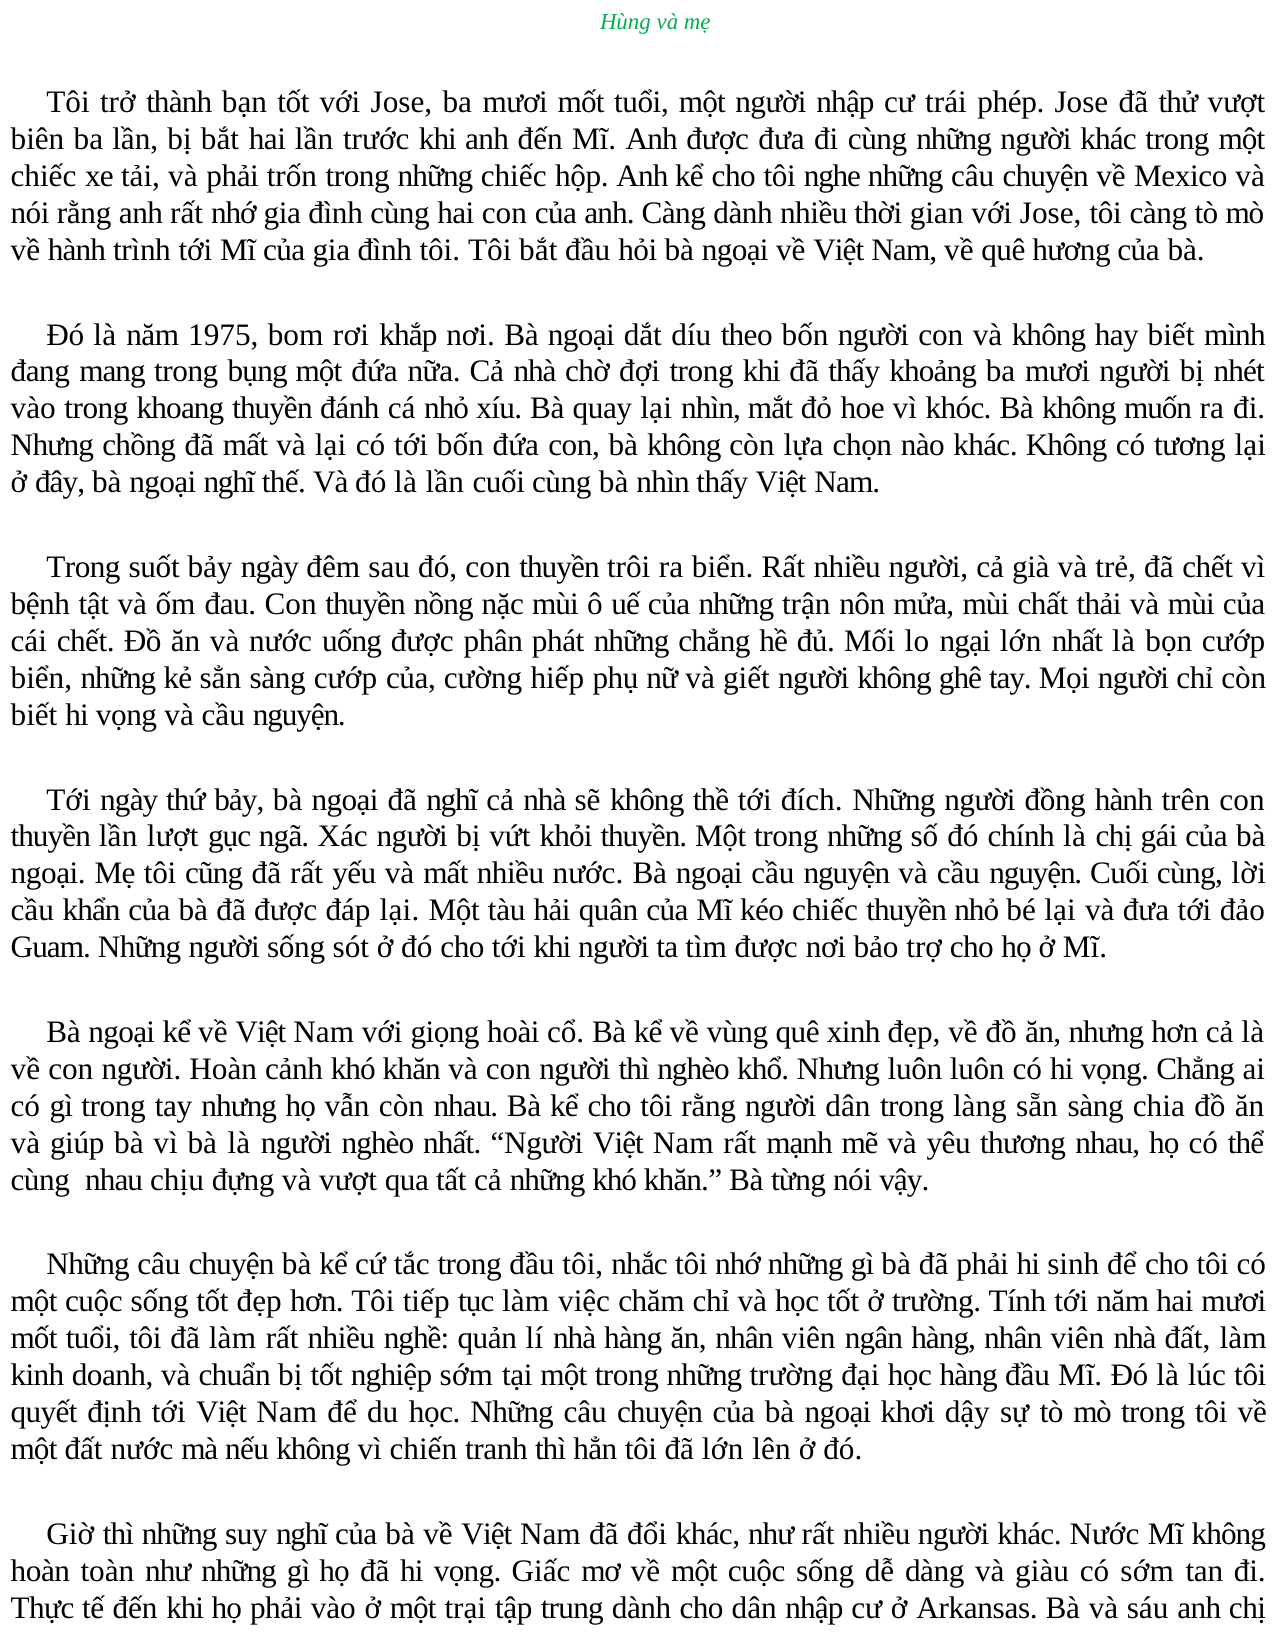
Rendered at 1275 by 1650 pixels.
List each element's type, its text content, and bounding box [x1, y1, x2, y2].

text Bà ngoại kể về Việt Nam với giọng hoài cổ. Bà kể về vùng quê xinh đẹp, về đồ ăn, nhưng hơn cả là về con người. Hoàn cảnh khó khăn và con người thì nghèo khổ. Nhưng luôn luôn có hi vọng. Chẳng ai có gì trong tay nhưng họ vẫn còn nhau. Bà kể cho tôi rằng người dân trong làng sẵn sàng chia đồ ăn và giúp bà vì bà là người nghèo nhất. “Người Việt Nam rất mạnh mẽ và yêu thương nhau, họ có thể cùng nhau chịu đựng và vượt qua tất cả những khó khăn.” Bà từng nói vậy. [10, 1013, 1266, 1197]
text Trong suốt bảy ngày đêm sau đó, con thuyền trôi ra biển. Rất nhiều người, cả già và trẻ, đã chết vì bệnh tật và ốm đau. Con thuyền nồng nặc mùi ô uế của những trận nôn mửa, mùi chất thải và mùi của cái chết. Đồ ăn và nước uống được phân phát những chẳng hề đủ. Mối lo ngại lớn nhất là bọn cướp biển, những kẻ sẳn sàng cướp của, cường hiếp phụ nữ và giết người không ghê tay. Mọi người chỉ còn biết hi vọng và cầu nguyện. [10, 548, 1266, 732]
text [10, 1515, 1267, 1625]
text Đó là năm 1975, bom rơi khắp nơi. Bà ngoại dắt díu theo bốn người con và không hay biết mình đang mang trong bụng một đứa nữa. Cả nhà chờ đợi trong khi đã thấy khoảng ba mươi người bị nhét vào trong khoang thuyền đánh cá nhỏ xíu. Bà quay lại nhìn, mắt đỏ hoe vì khóc. Bà không muốn ra đi. Nhưng chồng đã mất và lại có tới bốn đứa con, bà không còn lựa chọn nào khác. Không có tương lại ở đây, bà ngoại nghĩ thế. Và đó là lần cuối cùng bà nhìn thấy Việt Nam. [10, 316, 1266, 499]
text Tôi trở thành bạn tốt với Jose, ba mươi mốt tuổi, một người nhập cư trái phép. Jose đã thử vượt biên ba lần, bị bắt hai lần trước khi anh đến Mĩ. Anh được đưa đi cùng những người khác trong một chiếc xe tải, và phải trốn trong những chiếc hộp. Anh kể cho tôi nghe những câu chuyện về Mexico và nói rằng anh rất nhớ gia đình cùng hai con của anh. Càng dành nhiều thời gian với Jose, tôi càng tò mò về hành trình tới Mĩ của gia đình tôi. Tôi bắt đầu hỏi bà ngoại về Việt Nam, về quê hương của bà. [10, 83, 1266, 267]
text Hùng và mẹ [418, 8, 892, 34]
text Tới ngày thứ bảy, bà ngoại đã nghĩ cả nhà sẽ không thề tới đích. Những người đồng hành trên con thuyền lần lượt gục ngã. Xác người bị vứt khỏi thuyền. Một trong những số đó chính là chị gái của bà ngoại. Mẹ tôi cũng đã rất yếu và mất nhiều nước. Bà ngoại cầu nguyện và cầu nguyện. Cuối cùng, lời cầu khẩn của bà đã được đáp lại. Một tàu hải quân của Mĩ kéo chiếc thuyền nhỏ bé lại và đưa tới đảo Guam. Những người sống sót ở đó cho tới khi người ta tìm được nơi bảo trợ cho họ ở Mĩ. [10, 781, 1266, 964]
text Những câu chuyện bà kể cứ tắc trong đầu tôi, nhắc tôi nhớ những gì bà đã phải hi sinh để cho tôi có một cuộc sống tốt đẹp hơn. Tôi tiếp tục làm việc chăm chỉ và học tốt ở trường. Tính tới năm hai mươi mốt tuổi, tôi đã làm rất nhiều nghề: quản lí nhà hàng ăn, nhân viên ngân hàng, nhân viên nhà đất, làm kinh doanh, và chuẩn bị tốt nghiệp sớm tại một trong những trường đại học hàng đầu Mĩ. Đó là lúc tôi quyết định tới Việt Nam để du học. Những câu chuyện của bà ngoại khơi dậy sự tò mò trong tôi về một đất nước mà nếu không vì chiến tranh thì hẳn tôi đã lớn lên ở đó. [10, 1246, 1267, 1466]
